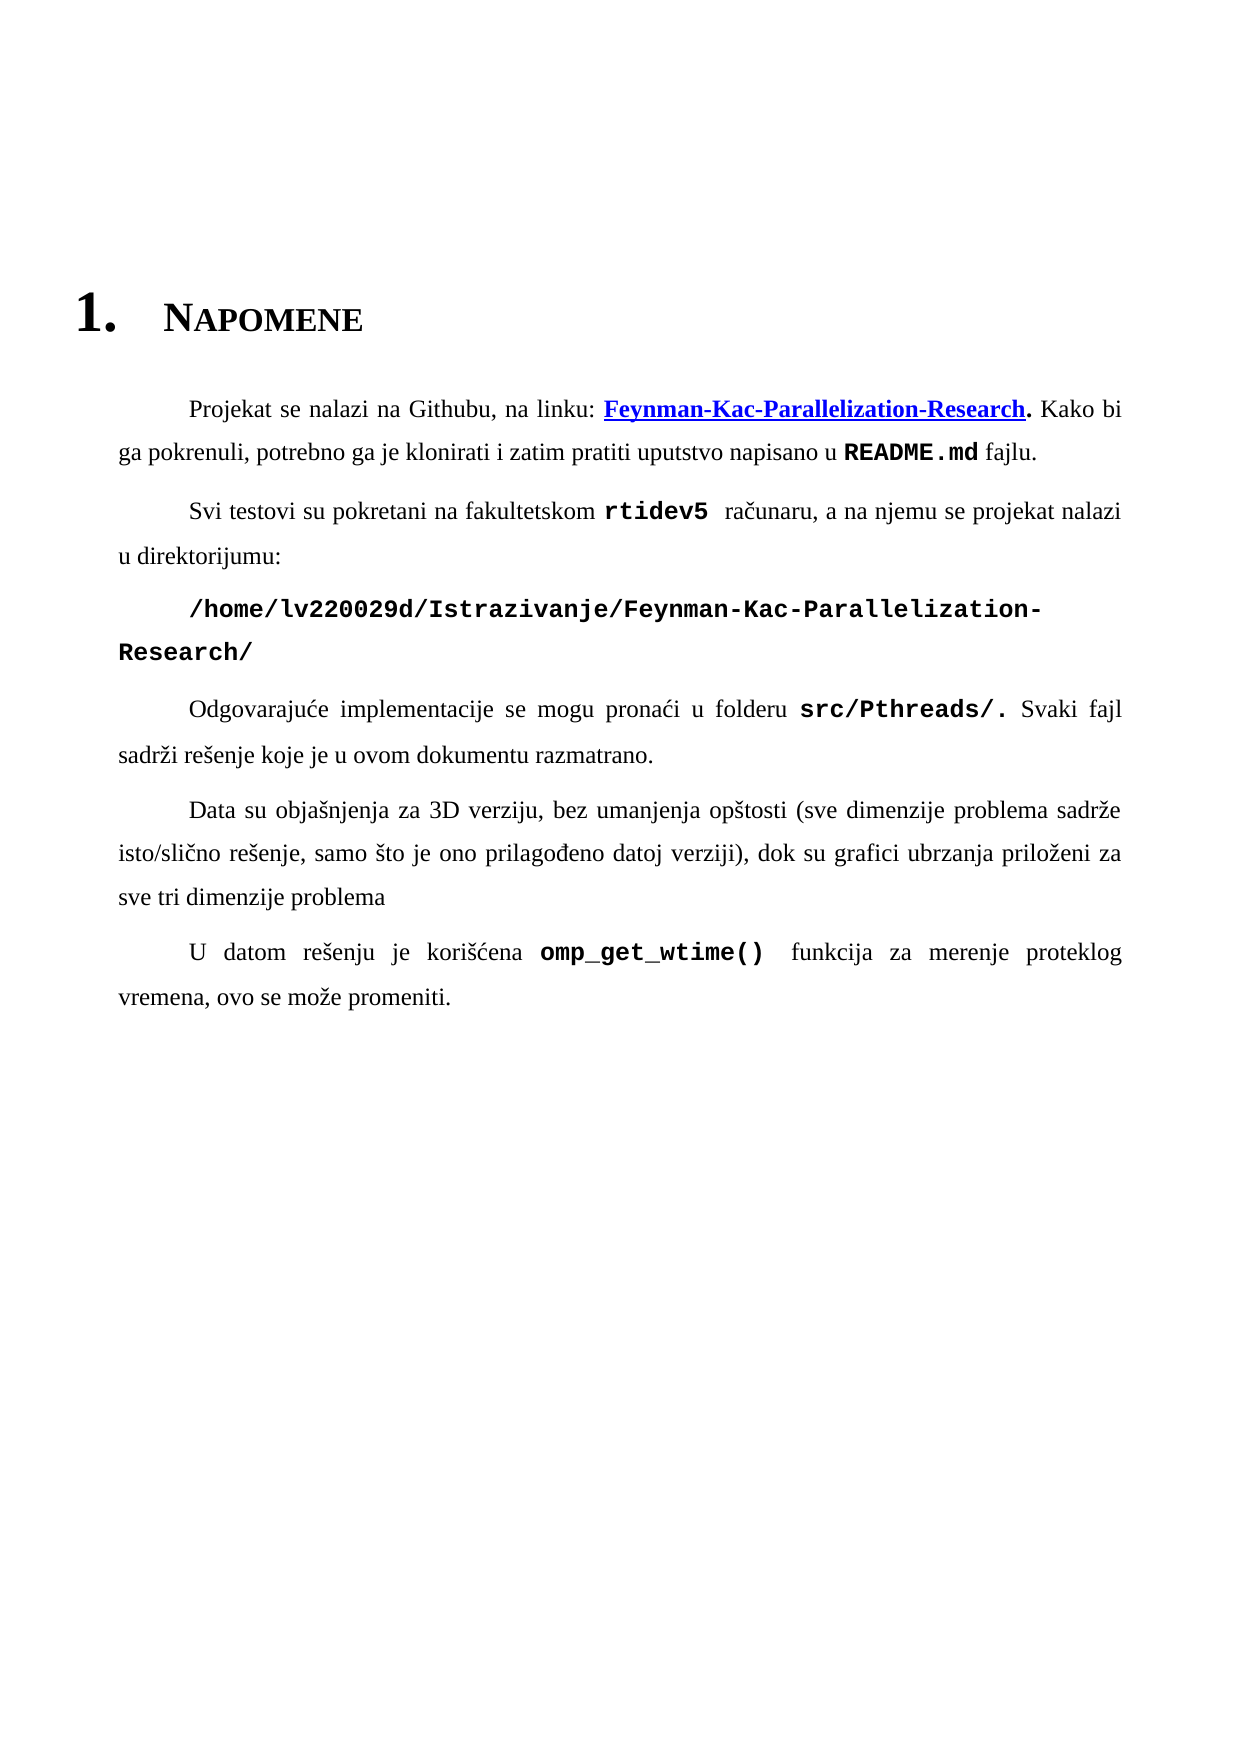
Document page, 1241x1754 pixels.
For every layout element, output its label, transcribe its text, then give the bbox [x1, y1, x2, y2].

text Svi testovi su pokretani na fakultetskom rtidev5 računaru, a na njemu se projekat nalazi u direktorijumu: [118, 496, 1122, 570]
text Odgovarajuće implementacije se mogu pronaći u folderu src/Pthreads/. Svaki fajl sadrži rešenje koje je u ovom dokumentu razmatrano. [118, 694, 1122, 768]
text U datom rešenju je korišćena omp_get_wtime() funkcija za merenje proteklog vremena, ovo se može promeniti. [118, 937, 1122, 1011]
subtitle Napomene [118, 277, 1122, 344]
text Data su objašnjenja za 3D verziju, bez umanjenja opštosti (sve dimenzije problema sadrže isto/slično rešenje, samo što je ono prilagođeno datoj verziji), dok su grafici ubrzanja priloženi za sve tri dimenzije problema [118, 795, 1122, 910]
text /home/lv220029d/Istrazivanje/Feynman-Kac-Parallelization-Research/ [118, 597, 1122, 668]
text Projekat se nalazi na Githubu, na linku: Feynman-Kac-Parallelization-Research. Kako bi ga pokrenuli, potrebno ga je klonirati i zatim pratiti uputstvo napisano u README.md fajlu. [118, 394, 1122, 468]
